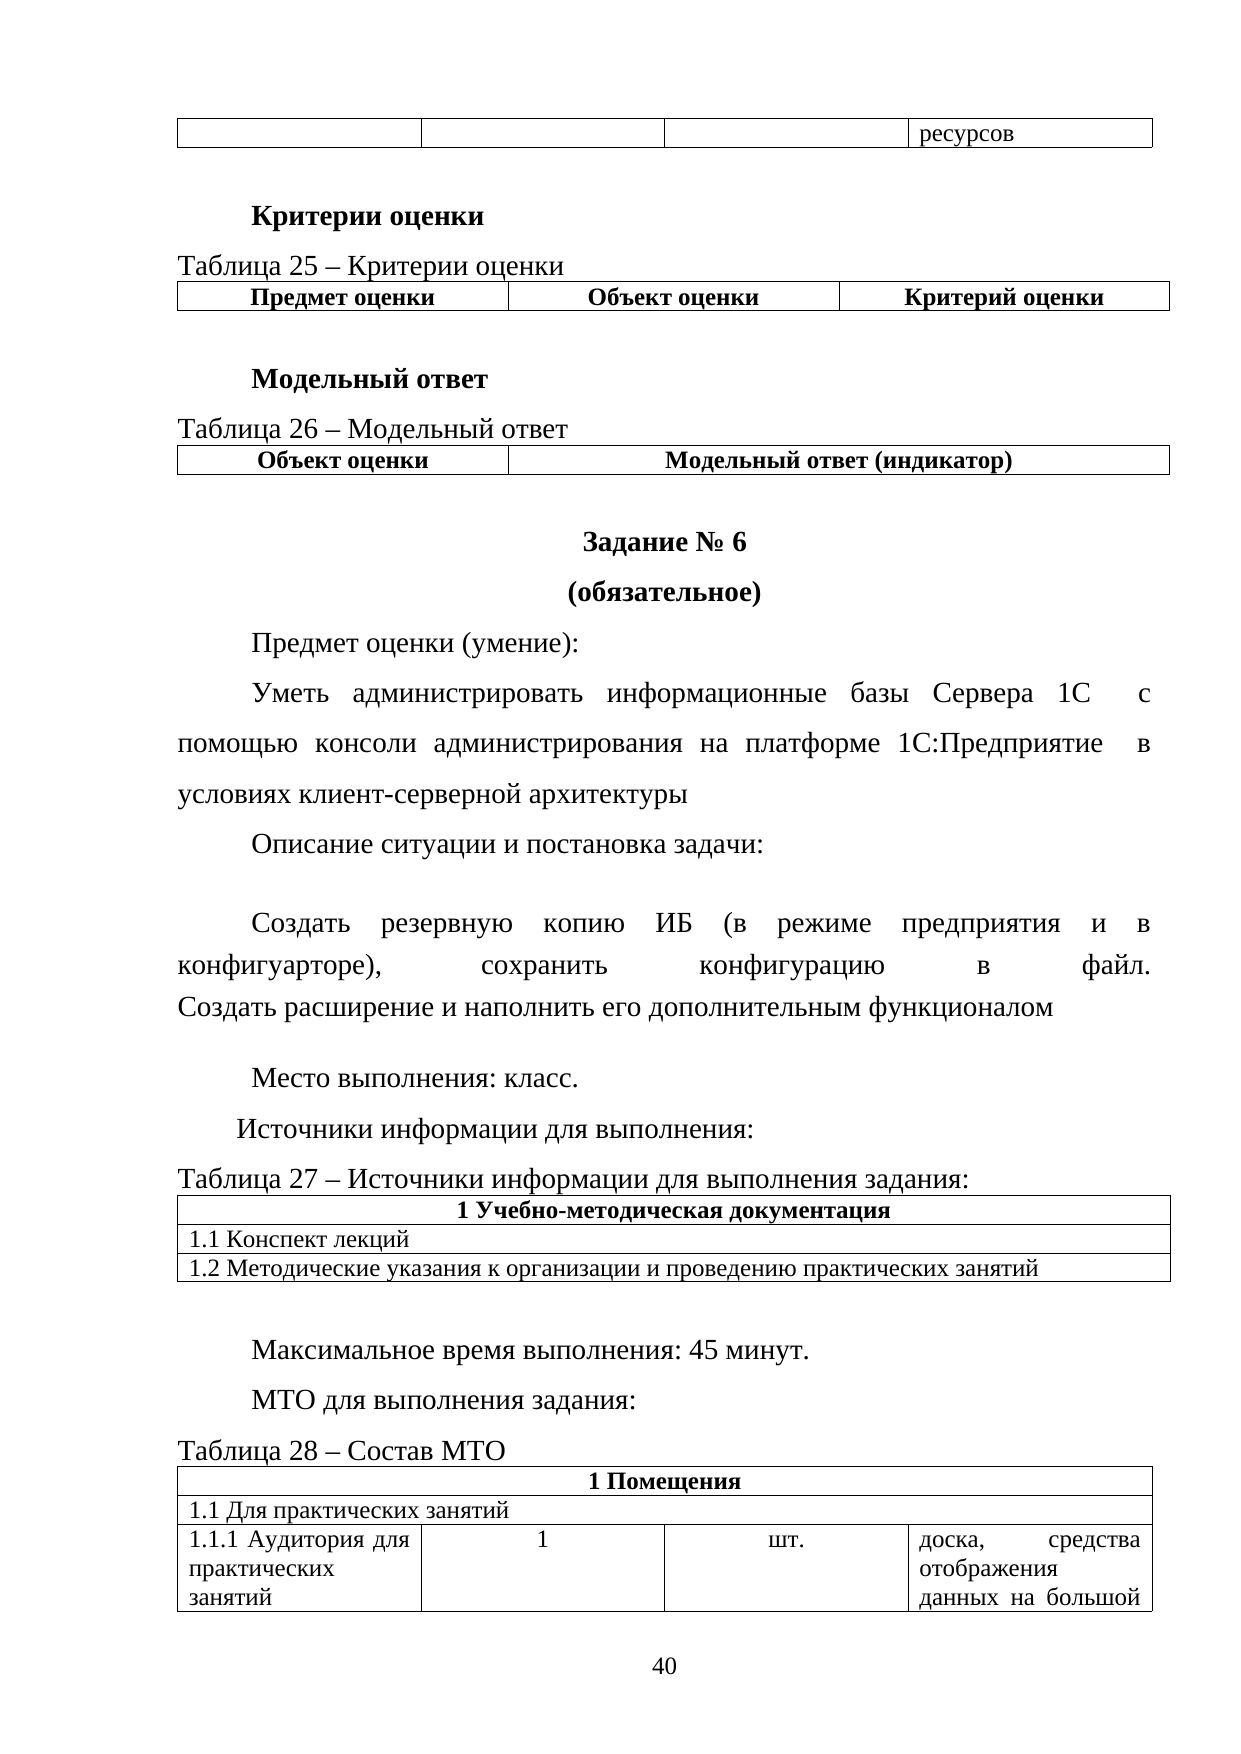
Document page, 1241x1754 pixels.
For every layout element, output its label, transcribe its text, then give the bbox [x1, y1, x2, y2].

text Описание ситуации и постановка задачи: [177, 826, 1152, 860]
text Место выполнения: класс. [177, 1060, 1152, 1094]
table_header 1 Учебно-методическая документация [178, 1196, 1170, 1223]
text Создать резервную копию ИБ (в режиме предприятия и в конфигуарторе), сохранить конфигурацию в файл. Создать расширение и наполнить его дополнительным функционалом [177, 906, 1152, 1023]
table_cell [178, 119, 421, 147]
table_cell 1.2 Методические указания к организации и проведению практических занятий [178, 1254, 1170, 1281]
text Таблица 26 – Модельный ответ [177, 411, 1152, 445]
text Задание № 6 [177, 524, 1152, 558]
table_header Критерий оценки [840, 282, 1169, 310]
table_cell 1.1 Конспект лекций [178, 1225, 1170, 1252]
table_header Предмет оценки [178, 282, 508, 310]
table_header Объект оценки [509, 282, 839, 310]
text Максимальное время выполнения: 45 минут. [177, 1332, 1152, 1366]
table_header Объект оценки [178, 446, 508, 474]
table_cell 1 [422, 1525, 664, 1611]
text Уметь администрировать информационные базы Сервера 1С с помощью консоли администрирования на платформе 1С:Предприятие в условиях клиент-серверной архитектуры [177, 675, 1152, 809]
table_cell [909, 119, 1152, 147]
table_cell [909, 1525, 1152, 1611]
table_header Модельный ответ (индикатор) [509, 446, 1169, 474]
text Таблица 27 – Источники информации для выполнения задания: [177, 1161, 1152, 1194]
table_cell шт. [665, 1525, 908, 1611]
text Модельный ответ [177, 361, 1152, 394]
text (обязательное) [177, 574, 1152, 608]
text Источники информации для выполнения: [177, 1111, 1152, 1144]
table_cell [665, 119, 908, 147]
table_cell 1 [422, 119, 664, 147]
text Таблица 28 – Состав МТО [177, 1433, 1152, 1466]
table_header 1 Помещения [178, 1467, 1152, 1495]
text Предмет оценки (умение): [177, 625, 1152, 658]
text Таблица 25 – Критерии оценки [177, 248, 1152, 281]
text МТО для выполнения задания: [177, 1382, 1152, 1416]
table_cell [178, 1525, 421, 1611]
table_cell 1.1 Для практических занятий [178, 1496, 1152, 1524]
text Критерии оценки [177, 198, 1152, 231]
